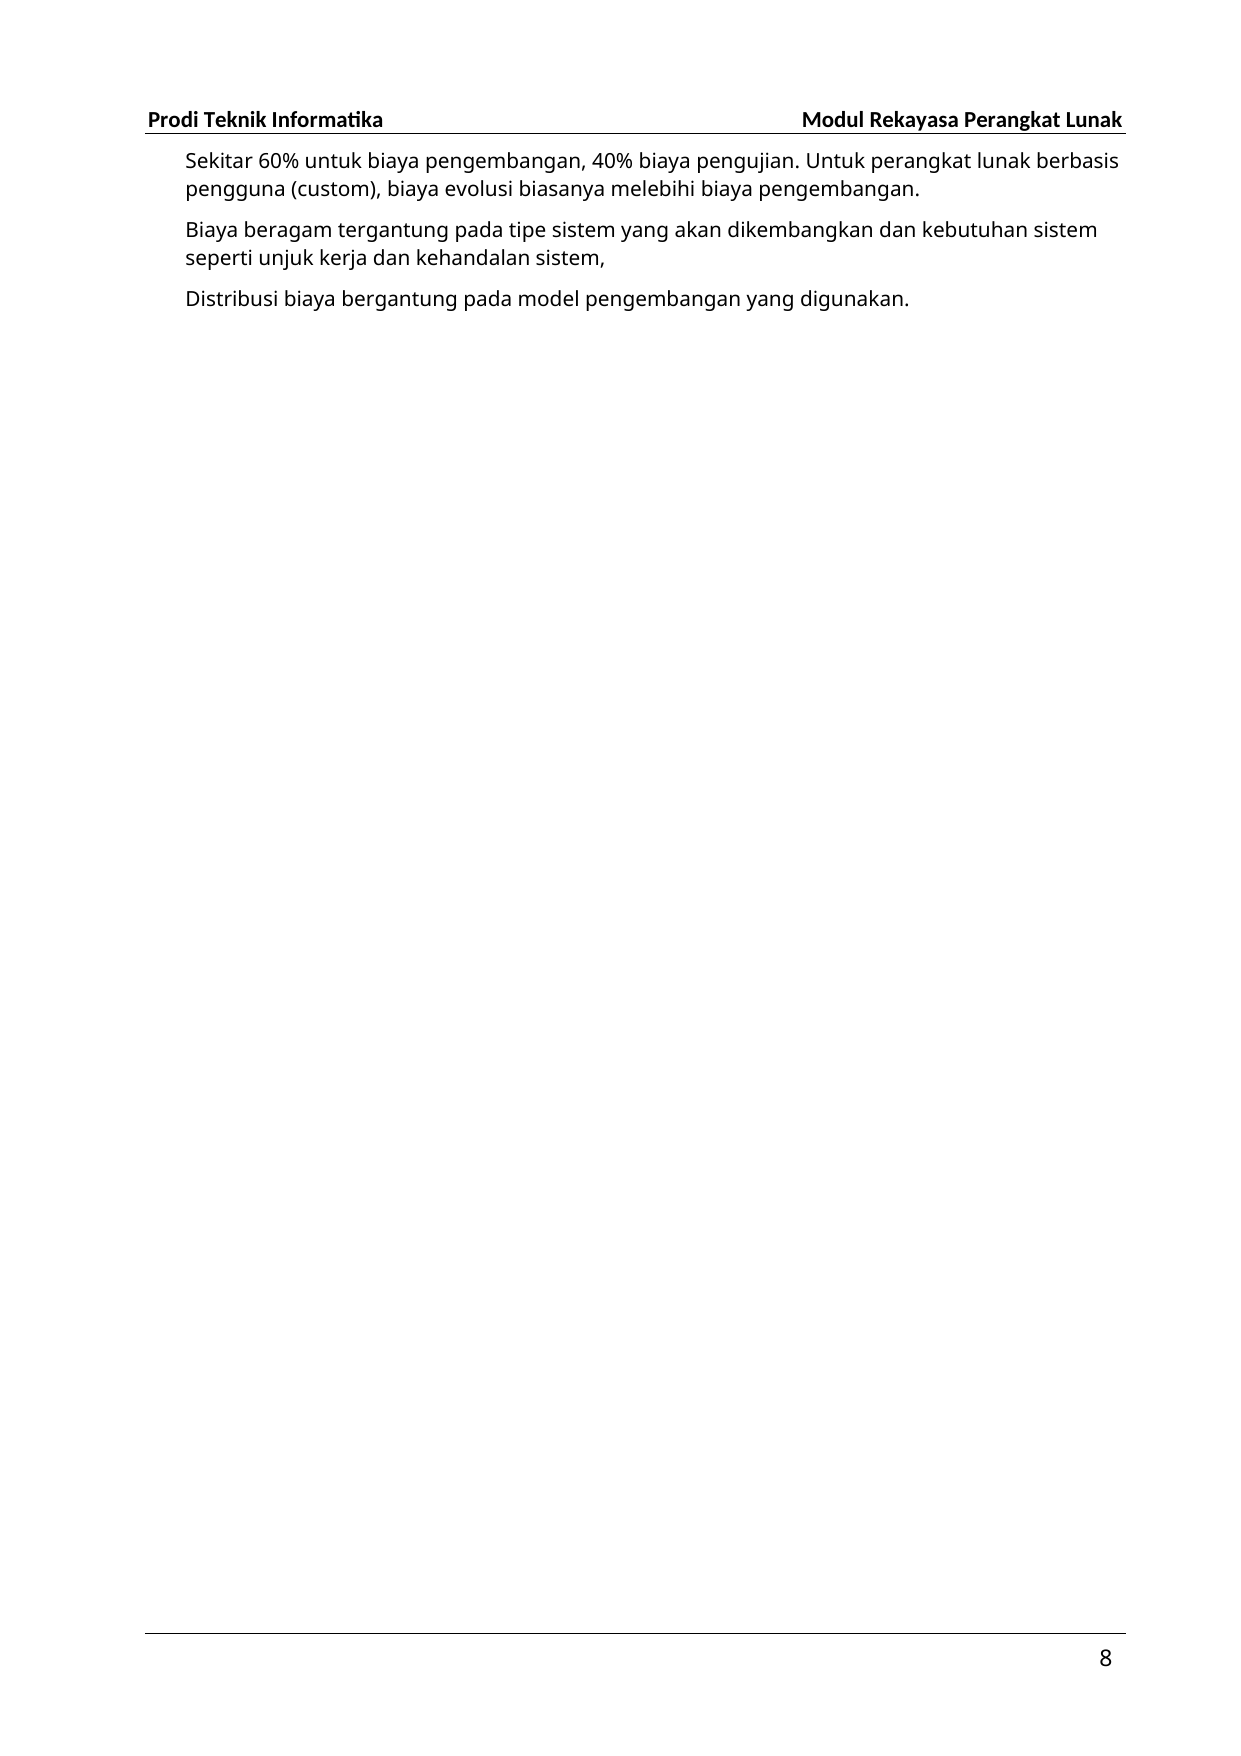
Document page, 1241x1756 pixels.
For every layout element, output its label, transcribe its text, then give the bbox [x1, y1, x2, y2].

text Biaya beragam tergantung pada tipe sistem yang akan dikembangkan dan kebutuhan sistem seperti unjuk kerja dan kehandalan sistem, [185, 215, 1122, 272]
text Distribusi biaya bergantung pada model pengembangan yang digunakan. [185, 284, 1136, 312]
text Sekitar 60% untuk biaya pengembangan, 40% biaya pengujian. Untuk perangkat lunak berbasis pengguna (custom), biaya evolusi biasanya melebihi biaya pengembangan. [185, 146, 1122, 203]
